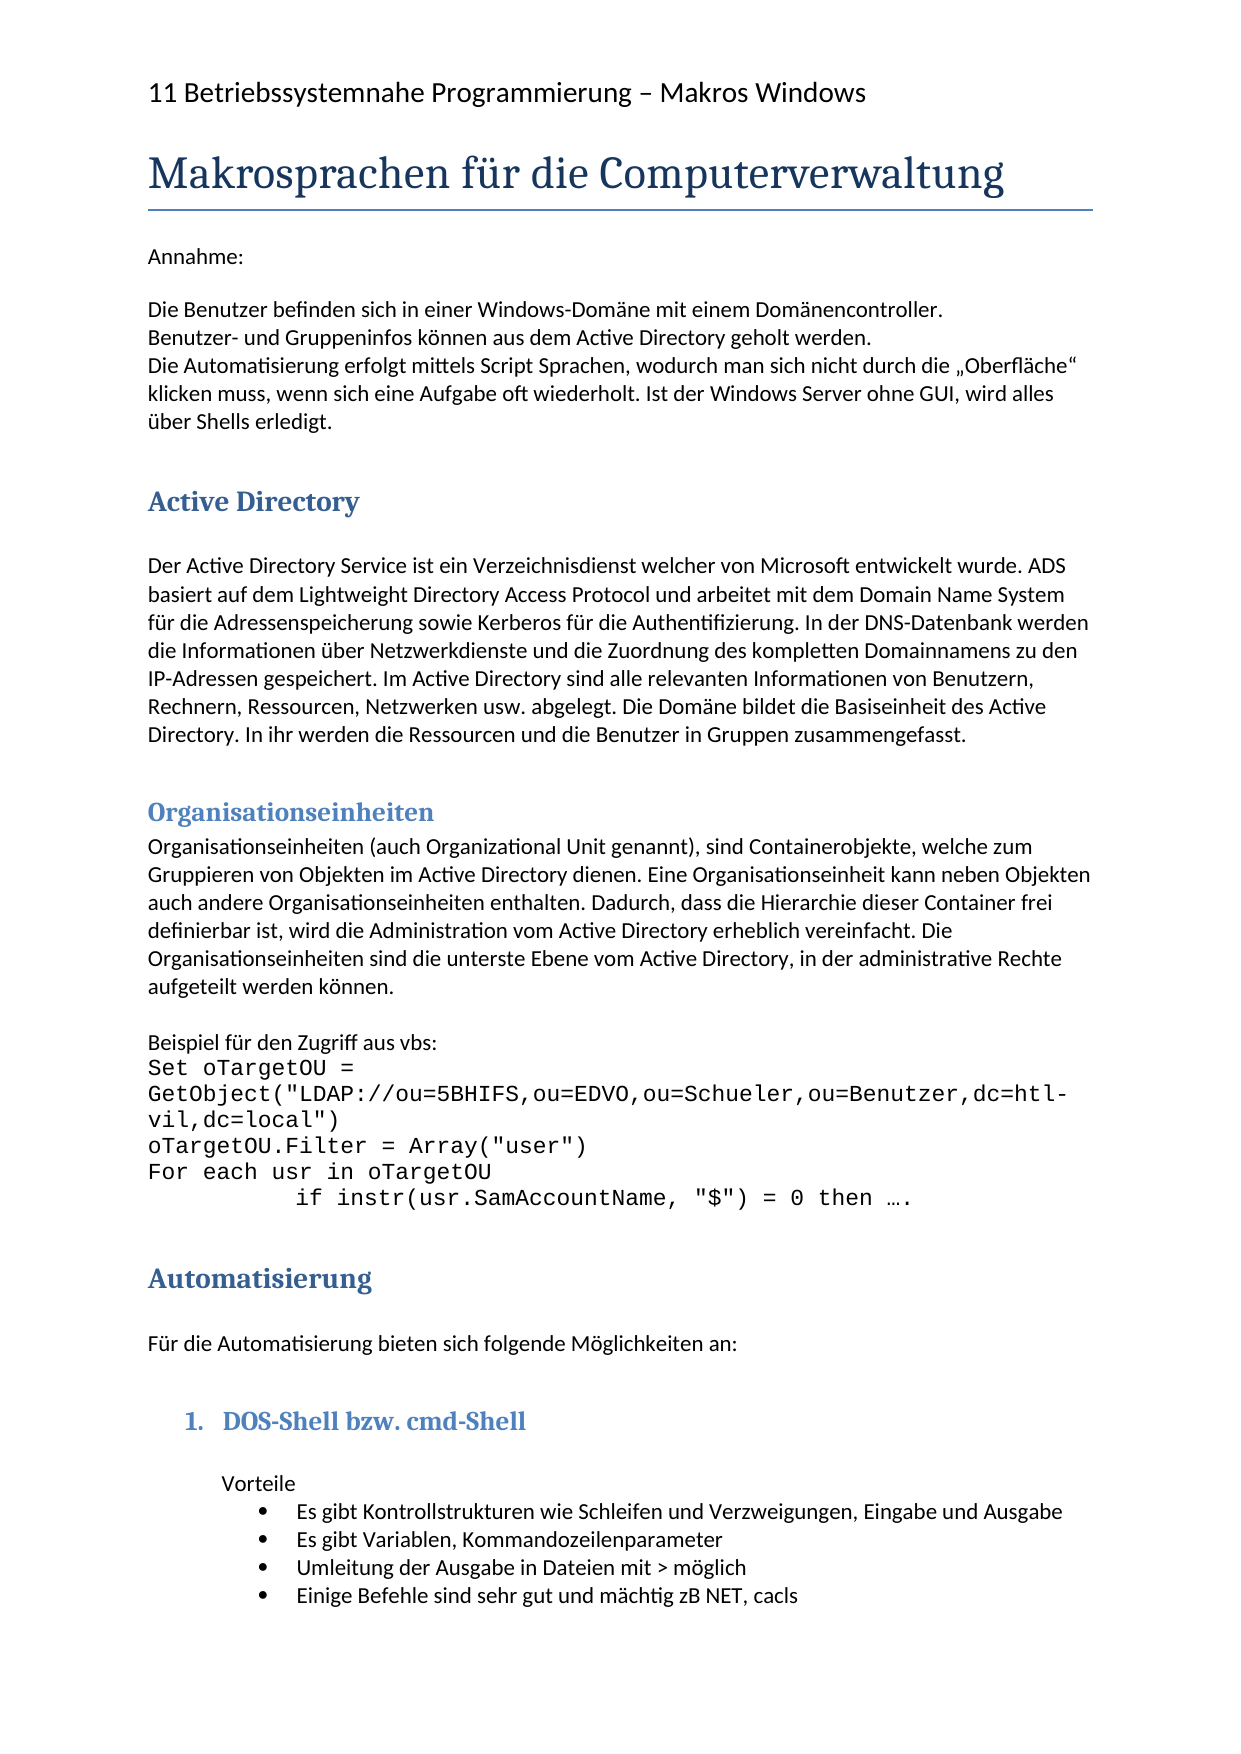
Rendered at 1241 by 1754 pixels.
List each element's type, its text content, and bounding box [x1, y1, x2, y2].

text oTargetOU.Filter = Array("user") [148, 1134, 1093, 1160]
text Die Benutzer befinden sich in einer Windows-Domäne mit einem Domänencontroller. [148, 295, 1093, 323]
subtitle Organisationseinheiten [148, 797, 1093, 828]
subtitle DOS-Shell bzw. cmd-Shell [185, 1406, 1093, 1437]
list Es gibt Kontrollstrukturen wie Schleifen und Verzweigungen, Eingabe und Ausgabe [259, 1497, 1093, 1525]
text Annahme: [148, 242, 1093, 270]
text Für die Automatisierung bieten sich folgende Möglichkeiten an: [148, 1329, 1093, 1357]
text Vorteile [221, 1469, 1093, 1497]
text Der Active Directory Service ist ein Verzeichnisdienst welcher von Microsoft entwickelt wurde. ADS basiert auf dem Lightweight Directory Access Protocol und arbeitet mit dem Domain Name System für die Adressenspeicherung sowie Kerberos für die Authentifizierung. In der DNS-Datenbank werden die Informationen über Netzwerkdienste und die Zuordnung des kompletten Domainnamens zu den IP-Adressen gespeichert. Im Active Directory sind alle relevanten Informationen von Benutzern, Rechnern, Ressourcen, Netzwerken usw. abgelegt. Die Domäne bildet die Basiseinheit des Active Directory. In ihr werden die Ressourcen und die Benutzer in Gruppen zusammengefasst. [148, 552, 1093, 748]
list Es gibt Variablen, Kommandozeilenparameter [259, 1525, 1093, 1553]
text if instr(usr.SamAccountName, "$") = 0 then …. [148, 1186, 1093, 1212]
title Makrosprachen für die Computerverwaltung [148, 148, 1093, 209]
subtitle Automatisierung [148, 1262, 1093, 1296]
list Umleitung der Ausgabe in Dateien mit > möglich [259, 1553, 1093, 1581]
list Einige Befehle sind sehr gut und mächtig zB NET, cacls [259, 1581, 1093, 1609]
text For each usr in oTargetOU [148, 1160, 1093, 1186]
text Die Automatisierung erfolgt mittels Script Sprachen, wodurch man sich nicht durch die „Oberfläche“ klicken muss, wenn sich eine Aufgabe oft wiederholt. Ist der Windows Server ohne GUI, wird alles über Shells erledigt. [148, 351, 1093, 435]
subtitle Active Directory [148, 485, 1093, 519]
text Beispiel für den Zugriff aus vbs: [148, 1028, 1093, 1057]
text Organisationseinheiten (auch Organizational Unit genannt), sind Containerobjekte, welche zum Gruppieren von Objekten im Active Directory dienen. Eine Organisationseinheit kann neben Objekten auch andere Organisationseinheiten enthalten. Dadurch, dass die Hierarchie dieser Container frei definierbar ist, wird die Administration vom Active Directory erheblich vereinfacht. Die Organisationseinheiten sind die unterste Ebene vom Active Directory, in der administrative Rechte aufgeteilt werden können. [148, 832, 1093, 1001]
text Set oTargetOU = GetObject("LDAP://ou=5BHIFS,ou=EDVO,ou=Schueler,ou=Benutzer,dc=htl-vil,dc=local") [148, 1057, 1093, 1134]
text Benutzer- und Gruppeninfos können aus dem Active Directory geholt werden. [148, 323, 1093, 351]
